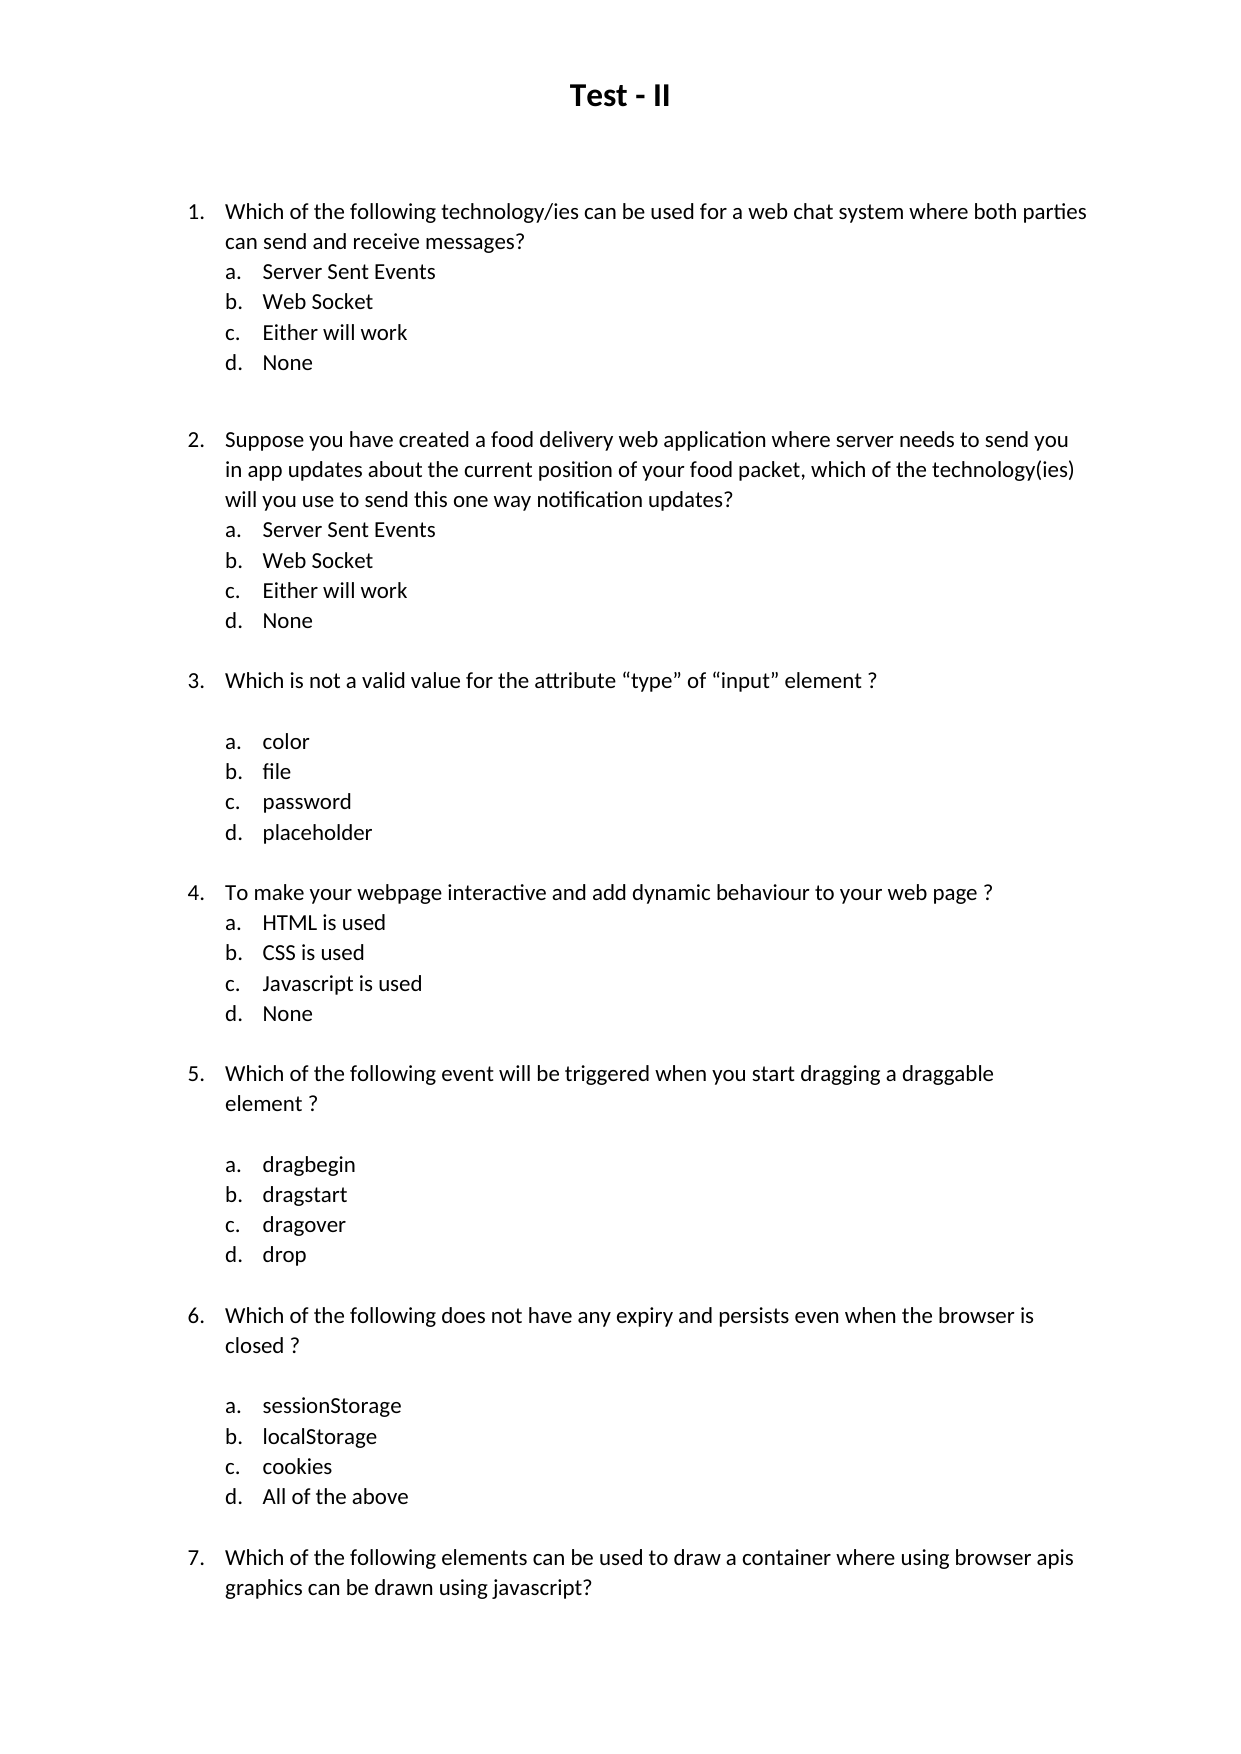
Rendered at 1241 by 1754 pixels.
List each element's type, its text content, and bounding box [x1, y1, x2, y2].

list Either will work [225, 576, 1090, 604]
list localStorage [225, 1422, 1090, 1450]
list All of the above [225, 1482, 1090, 1510]
list password [225, 787, 1090, 816]
list cookies [225, 1452, 1090, 1480]
list Which of the following does not have any expiry and persists even when the browser is closed ? [187, 1301, 1090, 1359]
list Suppose you have created a food delivery web application where server needs to send you in app updates about the current position of your food packet, which of the technology(ies) will you use to send this one way notification updates? [187, 425, 1090, 513]
list sessionStorage [225, 1392, 1090, 1420]
list color [225, 727, 1090, 755]
list CSS is used [225, 938, 1090, 967]
list None [225, 606, 1090, 634]
list dragbegin [225, 1150, 1090, 1178]
list Which of the following elements can be used to draw a container where using browser apis graphics can be drawn using javascript? [187, 1543, 1090, 1601]
list Web Socket [225, 287, 1090, 316]
list None [225, 348, 1090, 376]
list file [225, 757, 1090, 785]
list HTML is used [225, 908, 1090, 936]
list Which is not a valid value for the attribute “type” of “input” element ? [187, 667, 1090, 695]
list Server Sent Events [225, 516, 1090, 544]
list drop [225, 1241, 1090, 1269]
list Web Socket [225, 546, 1090, 574]
list Either will work [225, 318, 1090, 346]
list Which of the following technology/ies can be used for a web chat system where both parties can send and receive messages? [187, 197, 1090, 255]
list Server Sent Events [225, 257, 1090, 285]
list dragstart [225, 1180, 1090, 1208]
list Javascript is used [225, 969, 1090, 997]
list To make your webpage interactive and add dynamic behaviour to your web page ? [187, 878, 1090, 906]
list None [225, 999, 1090, 1027]
list placeholder [225, 818, 1090, 846]
list Which of the following event will be triggered when you start dragging a draggable element ? [187, 1059, 1090, 1118]
list dragover [225, 1210, 1090, 1238]
